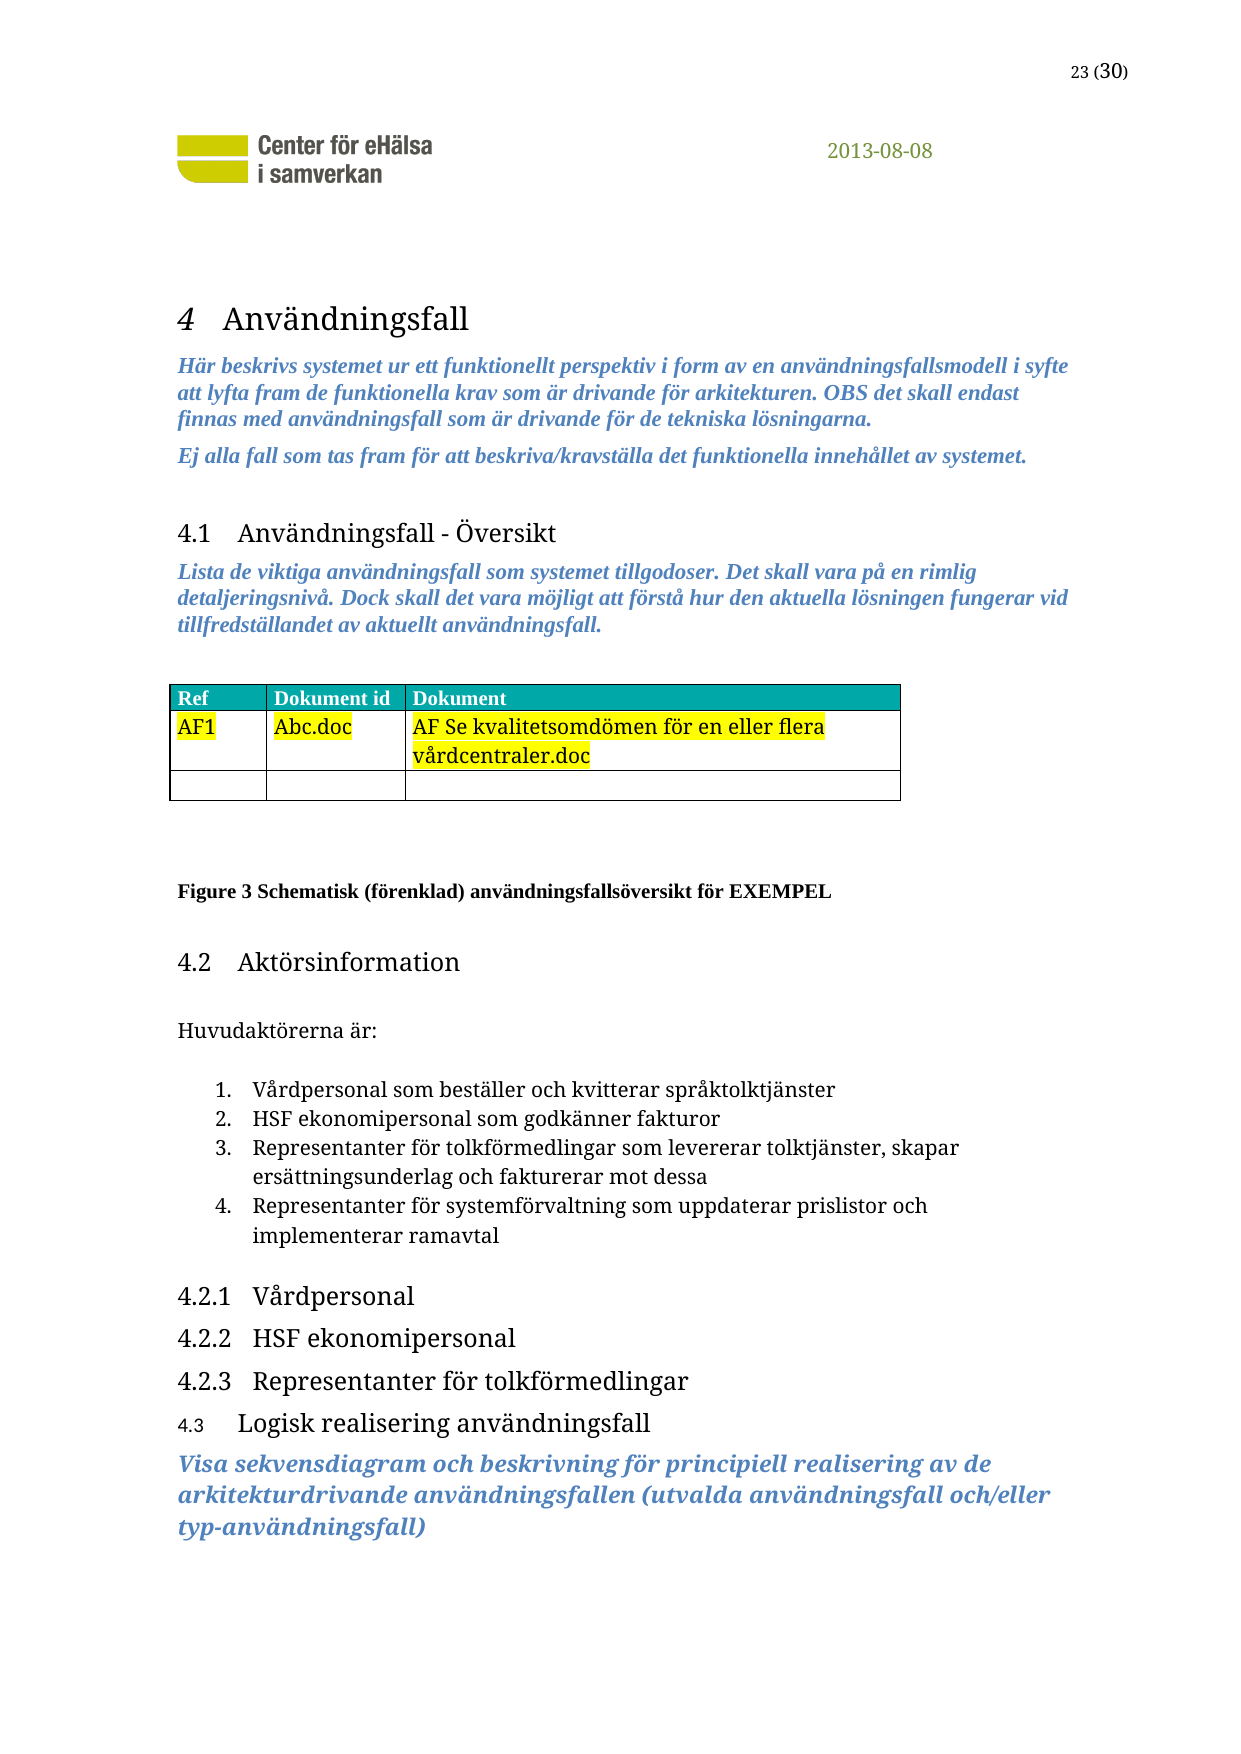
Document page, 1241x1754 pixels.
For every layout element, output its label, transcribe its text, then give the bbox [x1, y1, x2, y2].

table_header Dokument id [267, 685, 405, 710]
subtitle Användningsfall - Översikt [177, 516, 1081, 549]
subtitle Vårdpersonal [177, 1278, 1081, 1312]
text Figure 3 Schematisk (förenklad) användningsfallsöversikt för EXEMPEL [177, 878, 1081, 903]
list Representanter för systemförvaltning som uppdaterar prislistor och implementerar ramavtal [215, 1191, 1081, 1249]
table_cell Abc.doc [267, 711, 405, 769]
text Här beskrivs systemet ur ett funktionellt perspektiv i form av en användningsfallsmodell i syfte att lyfta fram de funktionella krav som är drivande för arkitekturen. OBS det skall endast finnas med användningsfall som är drivande för de tekniska lösningarna. [177, 352, 1081, 432]
subtitle Representanter för tolkförmedlingar [177, 1363, 1081, 1397]
list Representanter för tolkförmedlingar som levererar tolktjänster, skapar ersättningsunderlag och fakturerar mot dessa [215, 1132, 1081, 1191]
subtitle Användningsfall [177, 297, 1081, 340]
table_header Ref [171, 685, 266, 710]
subtitle HSF ekonomipersonal [177, 1321, 1081, 1355]
table_cell [171, 771, 266, 800]
text Visa sekvensdiagram och beskrivning för principiell realisering av de arkitekturdrivande användningsfallen (utvalda användningsfall och/eller typ-användningsfall) [177, 1448, 1081, 1542]
text Ej alla fall som tas fram för att beskriva/kravställa det funktionella innehållet av systemet. [177, 442, 1081, 468]
table_cell AF1 [171, 711, 266, 769]
subtitle Aktörsinformation [177, 944, 1081, 978]
list Vårdpersonal som beställer och kvitterar språktolktjänster [215, 1074, 1081, 1103]
text Huvudaktörerna är: [177, 1016, 1081, 1045]
list HSF ekonomipersonal som godkänner fakturor [215, 1103, 1081, 1132]
table_cell [406, 771, 900, 800]
subtitle Logisk realisering användningsfall [177, 1406, 1081, 1439]
table_header Dokument [406, 685, 900, 710]
table_cell [267, 771, 405, 800]
text Lista de viktiga användningsfall som systemet tillgodoser. Det skall vara på en rimlig detaljeringsnivå. Dock skall det vara möjligt att förstå hur den aktuella lösningen fungerar vid tillfredställandet av aktuellt användningsfall. [177, 558, 1081, 637]
picture [177, 135, 432, 183]
table_cell AF Se kvalitetsomdömen för en eller flera vårdcentraler.doc [406, 711, 900, 769]
